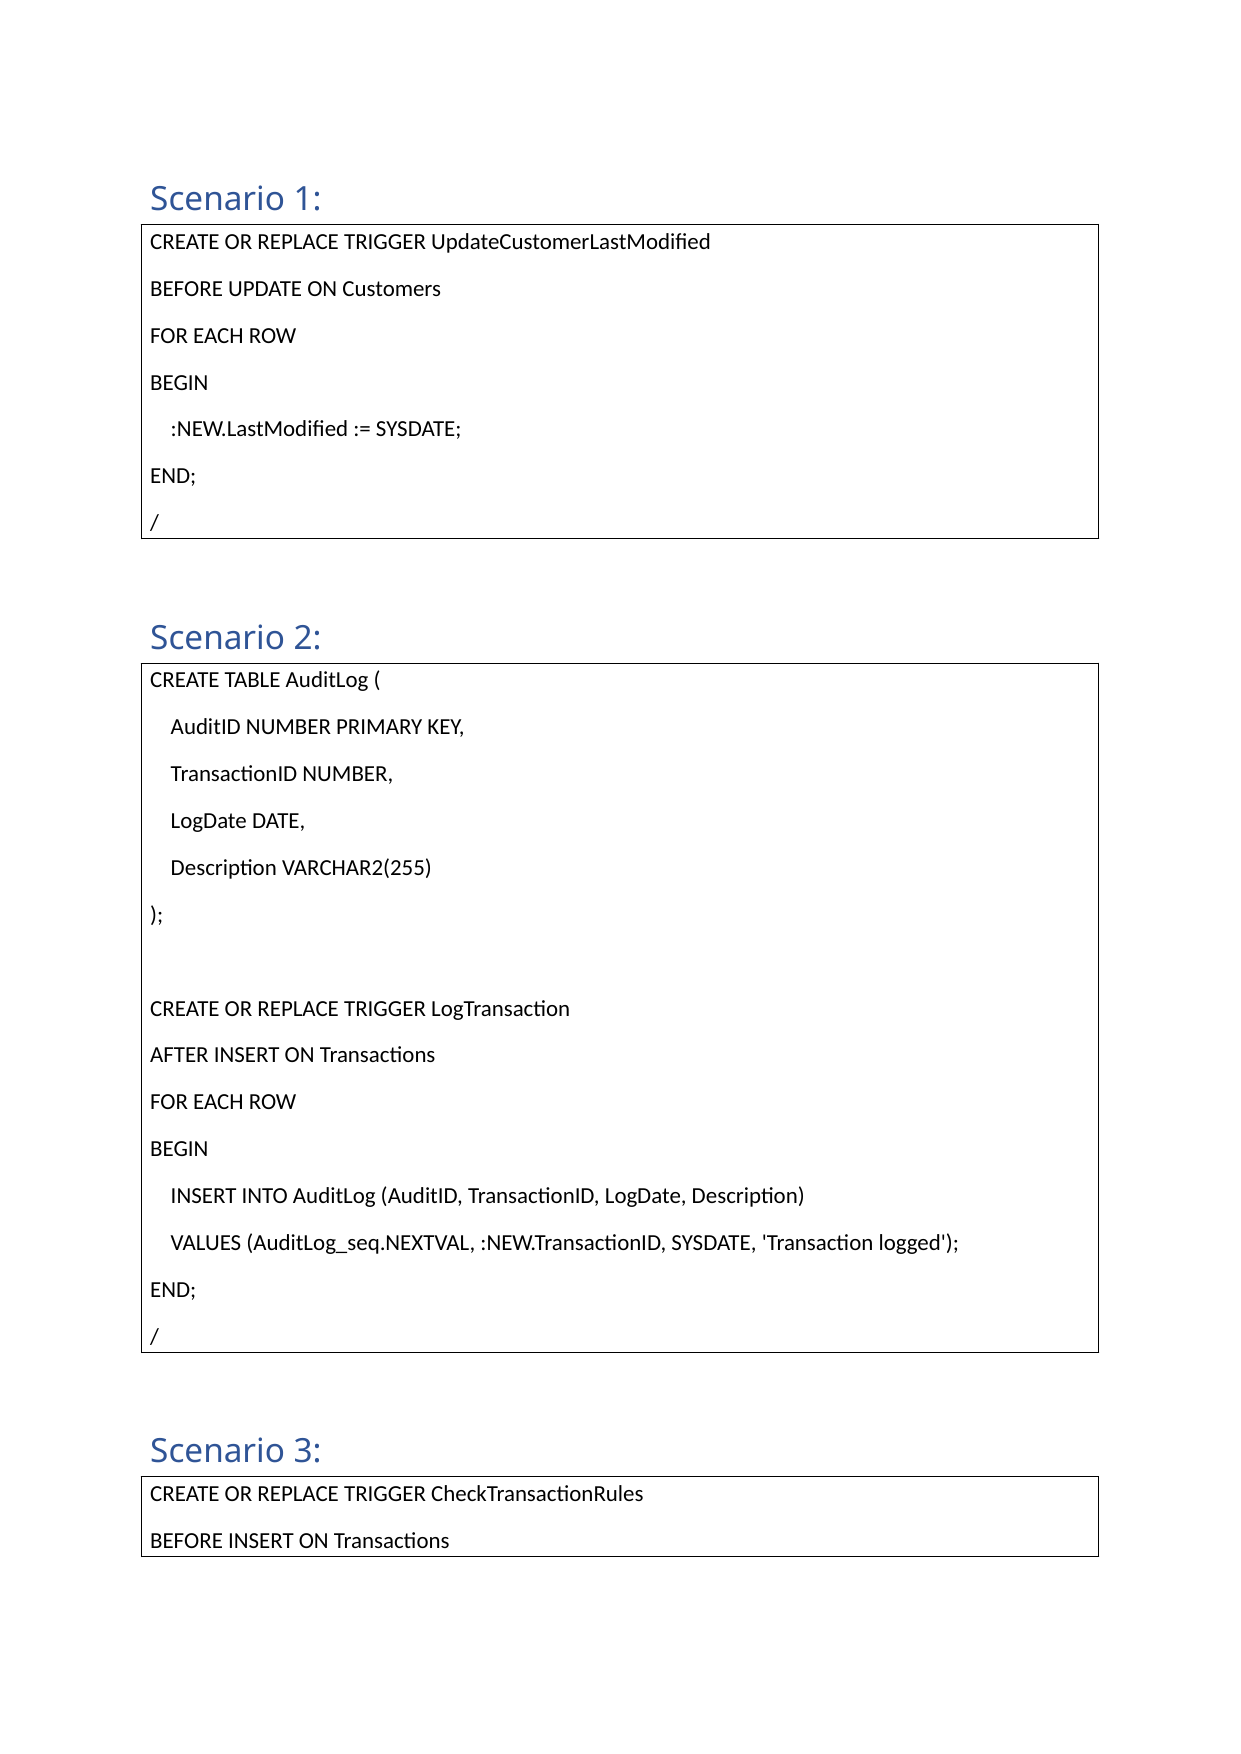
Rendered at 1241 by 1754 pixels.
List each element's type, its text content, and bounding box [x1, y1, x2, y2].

text END; [142, 1272, 1098, 1303]
text ); [142, 897, 1098, 928]
text BEFORE UPDATE ON Customers [142, 271, 1098, 302]
text TransactionID NUMBER, [142, 756, 1098, 787]
text BEGIN [142, 1131, 1098, 1162]
text CREATE OR REPLACE TRIGGER CheckTransactionRules [142, 1477, 1098, 1507]
text / [142, 505, 1098, 538]
text CREATE TABLE AuditLog ( [142, 664, 1098, 694]
text AuditID NUMBER PRIMARY KEY, [142, 709, 1098, 741]
text INSERT INTO AuditLog (AuditID, TransactionID, LogDate, Description) [142, 1178, 1098, 1209]
text :NEW.LastModified := SYSDATE; [142, 411, 1098, 443]
text FOR EACH ROW [142, 318, 1098, 349]
text VALUES (AuditLog_seq.NEXTVAL, :NEW.TransactionID, SYSDATE, 'Transaction logged'); [142, 1225, 1098, 1256]
text / [142, 1319, 1098, 1352]
text LogDate DATE, [142, 803, 1098, 834]
text CREATE OR REPLACE TRIGGER UpdateCustomerLastModified [142, 225, 1098, 255]
subtitle Scenario 3: [150, 1427, 1090, 1472]
text BEFORE INSERT ON Transactions [142, 1523, 1098, 1556]
text CREATE OR REPLACE TRIGGER LogTransaction [142, 991, 1098, 1022]
text Description VARCHAR2(255) [142, 850, 1098, 881]
text BEGIN [142, 364, 1098, 396]
text END; [142, 458, 1098, 489]
subtitle Scenario 2: [150, 613, 1090, 659]
subtitle Scenario 1: [150, 175, 1090, 220]
text FOR EACH ROW [142, 1084, 1098, 1116]
text AFTER INSERT ON Transactions [142, 1037, 1098, 1069]
